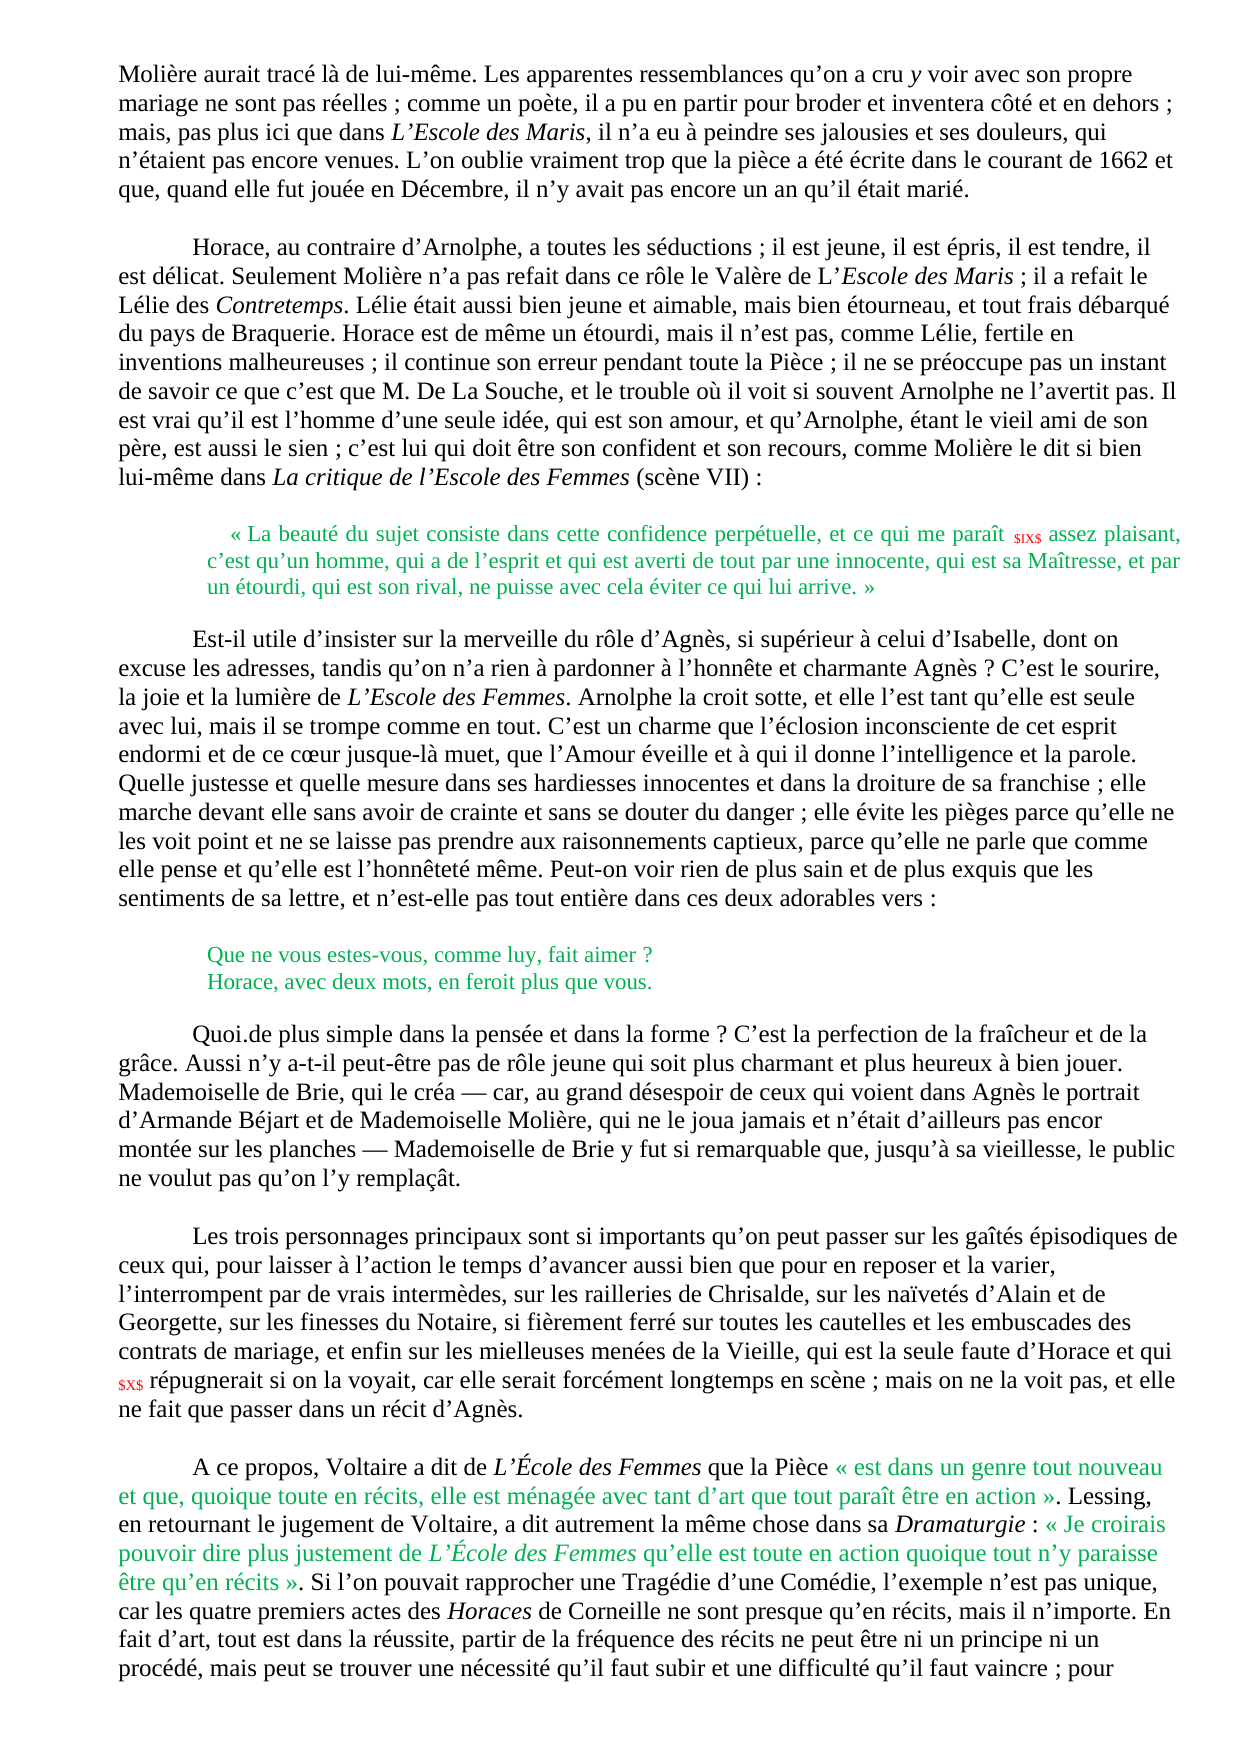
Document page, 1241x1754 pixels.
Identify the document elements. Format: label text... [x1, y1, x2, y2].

text Quoi.de plus simple dans la pensée et dans la forme ? C’est la perfection de la fraîcheur et de la grâce. Aussi n’y a-t-il peut-être pas de rôle jeune qui soit plus charmant et plus heureux à bien jouer. Mademoiselle de Brie, qui le créa — car, au grand désespoir de ceux qui voient dans Agnès le portrait d’Armande Béjart et de Mademoiselle Molière, qui ne le joua jamais et n’était d’ailleurs pas encor montée sur les planches — Mademoiselle de Brie y fut si remarquable que, jusqu’à sa vieillesse, le public ne voulut pas qu’on l’y remplaçât. [118, 1019, 1181, 1192]
text Horace, au contraire d’Arnolphe, a toutes les séductions ; il est jeune, il est épris, il est tendre, il est délicat. Seulement Molière n’a pas refait dans ce rôle le Valère de L’Escole des Maris ; il a refait le Lélie des Contretemps. Lélie était aussi bien jeune et aimable, mais bien étourneau, et tout frais débarqué du pays de Braquerie. Horace est de même un étourdi, mais il n’est pas, comme Lélie, fertile en inventions malheureuses ; il continue son erreur pendant toute la Pièce ; il ne se préoccupe pas un instant de savoir ce que c’est que M. De La Souche, et le trouble où il voit si souvent Arnolphe ne l’avertit pas. Il est vrai qu’il est l’homme d’une seule idée, qui est son amour, et qu’Arnolphe, étant le vieil ami de son père, est aussi le sien ; c’est lui qui doit être son confident et son recours, comme Molière le dit si bien lui-même dans La critique de l’Escole des Femmes (scène VII) : [118, 232, 1181, 491]
text Est-il utile d’insister sur la merveille du rôle d’Agnès, si supérieur à celui d’Isabelle, dont on excuse les adresses, tandis qu’on n’a rien à pardonner à l’honnête et charmante Agnès ? C’est le sourire, la joie et la lumière de L’Escole des Femmes. Arnolphe la croit sotte, et elle l’est tant qu’elle est seule avec lui, mais il se trompe comme en tout. C’est un charme que l’éclosion inconsciente de cet esprit endormi et de ce cœur jusque-là muet, que l’Amour éveille et à qui il donne l’intelligence et la parole. Quelle justesse et quelle mesure dans ses hardiesses innocentes et dans la droiture de sa franchise ; elle marche devant elle sans avoir de crainte et sans se douter du danger ; elle évite les pièges parce qu’elle ne les voit point et ne se laisse pas prendre aux raisonnements captieux, parce qu’elle ne parle que comme elle pense et qu’elle est l’honnêteté même. Peut-on voir rien de plus sain et de plus exquis que les sentiments de sa lettre, et n’est-elle pas tout entière dans ces deux adorables vers : [118, 624, 1181, 912]
text Les trois personnages principaux sont si importants qu’on peut passer sur les gaîtés épisodiques de ceux qui, pour laisser à l’action le temps d’avancer aussi bien que pour en reposer et la varier, l’interrompent par de vrais intermèdes, sur les railleries de Chrisalde, sur les naïvetés d’Alain et de Georgette, sur les finesses du Notaire, si fièrement ferré sur toutes les cautelles et les embuscades des contrats de mariage, et enfin sur les mielleuses menées de la Vieille, qui est la seule faute d’Horace et qui $X$ répugnerait si on la voyait, car elle serait forcément longtemps en scène ; mais on ne la voit pas, et elle ne fait que passer dans un récit d’Agnès. [118, 1221, 1181, 1422]
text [118, 59, 1181, 203]
text Horace, avec deux mots, en feroit plus que vous. [207, 968, 1181, 994]
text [118, 1452, 1181, 1682]
text « La beauté du sujet consiste dans cette confidence perpétuelle, et ce qui me paraît $IX$ assez plaisant, c’est qu’un homme, qui a de l’esprit et qui est averti de tout par une innocente, qui est sa Maîtresse, et par un étourdi, qui est son rival, ne puisse avec cela éviter ce qui lui arrive. » [207, 521, 1181, 599]
text Que ne vous estes-vous, comme luy, fait aimer ? [207, 942, 1181, 968]
